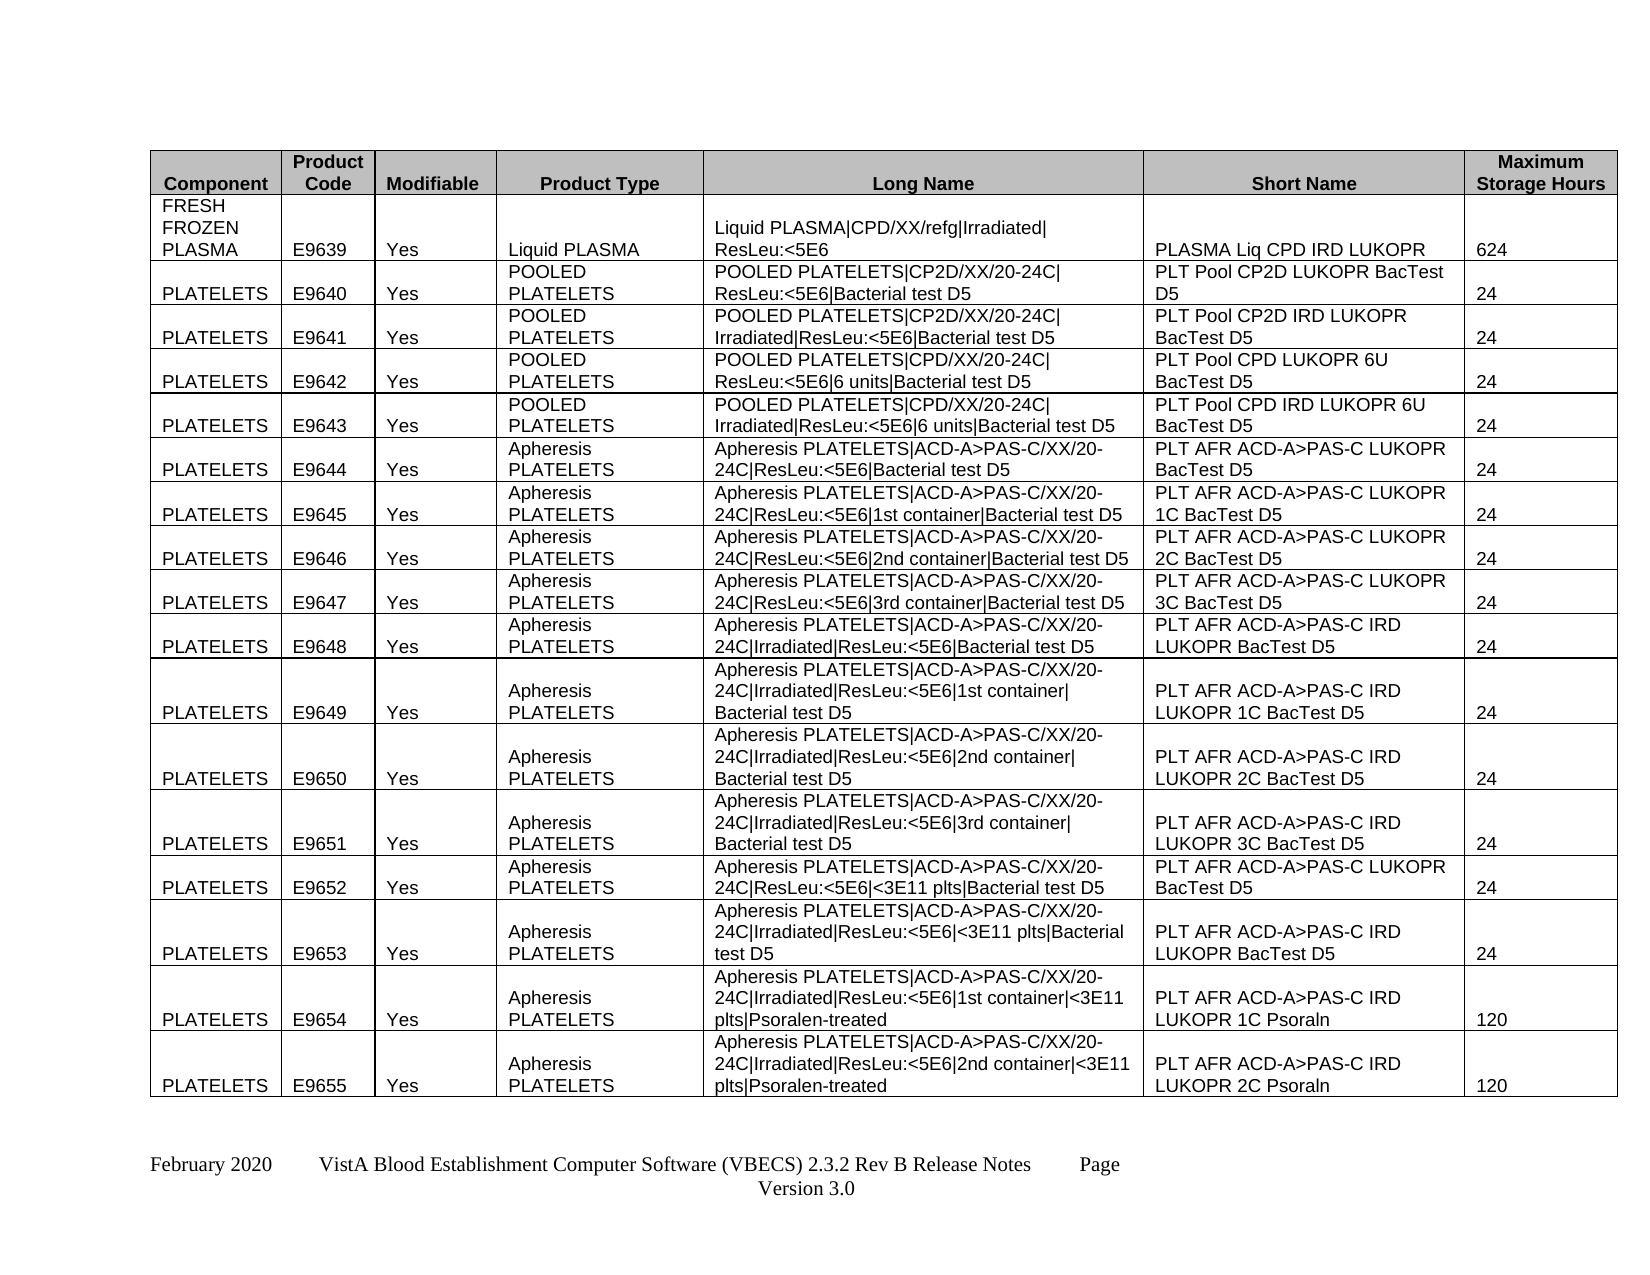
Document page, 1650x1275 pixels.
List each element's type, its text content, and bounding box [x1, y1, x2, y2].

table_header Short Name [1144, 151, 1464, 194]
table_cell PLT AFR ACD-A>PAS-C IRD LUKOPR BacTest D5 [1144, 614, 1464, 657]
table_cell PLATELETS [151, 438, 281, 481]
table_cell E9654 [282, 966, 374, 1030]
table_cell Apheresis PLATELETS [497, 790, 703, 854]
table_cell PLT AFR ACD-A>PAS-C IRD LUKOPR 1C Psoraln [1144, 966, 1464, 1030]
table_cell Apheresis PLATELETS|ACD-A>PAS-C/XX/20-24C|Irradiated|ResLeu:<5E6|Bacterial test D5 [704, 614, 1143, 657]
table_cell Apheresis PLATELETS|ACD-A>PAS-C/XX/20-24C|Irradiated|ResLeu:<5E6|1st container|<3E11 plts|Psoralen-treated [704, 966, 1143, 1030]
table_cell PLT AFR ACD-A>PAS-C LUKOPR BacTest D5 [1144, 856, 1464, 899]
table_cell PLT AFR ACD-A>PAS-C IRD LUKOPR 2C Psoraln [1144, 1031, 1464, 1096]
table_cell Apheresis PLATELETS|ACD-A>PAS-C/XX/20-24C|Irradiated|ResLeu:<5E6|3rd container|Bacterial test D5 [704, 790, 1143, 854]
table_cell Apheresis PLATELETS|ACD-A>PAS-C/XX/20-24C|ResLeu:<5E6|1st container|Bacterial test D5 [704, 482, 1143, 525]
table_cell Yes [376, 790, 496, 854]
table_cell E9648 [282, 614, 374, 657]
table_header Modifiable [376, 151, 496, 194]
table_cell PLT AFR ACD-A>PAS-C IRD LUKOPR 3C BacTest D5 [1144, 790, 1464, 854]
table_cell Apheresis PLATELETS|ACD-A>PAS-C/XX/20-24C|ResLeu:<5E6|3rd container|Bacterial test D5 [704, 570, 1143, 613]
table_cell 24 [1465, 614, 1617, 657]
table_cell 120 [1465, 966, 1617, 1030]
table_header Product Code [282, 151, 374, 194]
table_cell Yes [376, 614, 496, 657]
table_cell PLATELETS [151, 724, 281, 789]
table_cell Apheresis PLATELETS [497, 856, 703, 899]
table_cell E9649 [282, 659, 374, 723]
table_cell PLATELETS [151, 349, 281, 392]
table_cell Apheresis PLATELETS|ACD-A>PAS-C/XX/20-24C|ResLeu:<5E6|2nd container|Bacterial test D5 [704, 526, 1143, 569]
table_cell Yes [376, 305, 496, 348]
table_cell Yes [376, 1031, 496, 1096]
table_cell E9644 [282, 438, 374, 481]
table_cell PLATELETS [151, 966, 281, 1030]
table_cell E9639 [282, 195, 374, 260]
table_cell 624 [1465, 195, 1617, 260]
table_cell PLATELETS [151, 1031, 281, 1096]
table_cell E9655 [282, 1031, 374, 1096]
table_cell Liquid PLASMA|CPD/XX/refg|Irradiated|ResLeu:<5E6 [704, 195, 1143, 260]
table_cell 24 [1465, 305, 1617, 348]
table_cell Apheresis PLATELETS|ACD-A>PAS-C/XX/20-24C|Irradiated|ResLeu:<5E6|2nd container|<3E11 plts|Psoralen-treated [704, 1031, 1143, 1096]
table_cell Yes [376, 659, 496, 723]
table_cell E9651 [282, 790, 374, 854]
table_cell PLATELETS [151, 526, 281, 569]
table_cell Apheresis PLATELETS|ACD-A>PAS-C/XX/20-24C|Irradiated|ResLeu:<5E6|2nd container|Bacterial test D5 [704, 724, 1143, 789]
table_cell E9640 [282, 261, 374, 304]
table_cell Apheresis PLATELETS [497, 1031, 703, 1096]
table_cell POOLED PLATELETS|CPD/XX/20-24C|ResLeu:<5E6|6 units|Bacterial test D5 [704, 349, 1143, 392]
table_header Component [151, 151, 281, 194]
table_cell PLT Pool CPD LUKOPR 6U BacTest D5 [1144, 349, 1464, 392]
table_cell E9645 [282, 482, 374, 525]
table_cell 24 [1465, 349, 1617, 392]
table_cell E9643 [282, 394, 374, 437]
table_cell E9652 [282, 856, 374, 899]
table_cell POOLED PLATELETS|CPD/XX/20-24C|Irradiated|ResLeu:<5E6|6 units|Bacterial test D5 [704, 394, 1143, 437]
table_cell Apheresis PLATELETS [497, 438, 703, 481]
table_cell E9642 [282, 349, 374, 392]
table_cell FRESH FROZEN PLASMA [151, 195, 281, 260]
table_cell 24 [1465, 724, 1617, 789]
table_cell POOLED PLATELETS [497, 305, 703, 348]
table_cell PLATELETS [151, 394, 281, 437]
table_cell Liquid PLASMA [497, 195, 703, 260]
table_cell Yes [376, 570, 496, 613]
table_cell E9646 [282, 526, 374, 569]
table_cell POOLED PLATELETS [497, 394, 703, 437]
table_cell PLATELETS [151, 900, 281, 964]
table_cell 24 [1465, 526, 1617, 569]
table_cell PLT AFR ACD-A>PAS-C LUKOPR 3C BacTest D5 [1144, 570, 1464, 613]
table_cell PLATELETS [151, 570, 281, 613]
table_header Product Type [497, 151, 703, 194]
table_cell 24 [1465, 261, 1617, 304]
table_cell Yes [376, 482, 496, 525]
table_cell PLATELETS [151, 614, 281, 657]
table_cell PLATELETS [151, 659, 281, 723]
table_cell Apheresis PLATELETS|ACD-A>PAS-C/XX/20-24C|ResLeu:<5E6|Bacterial test D5 [704, 438, 1143, 481]
table_cell Yes [376, 724, 496, 789]
table_cell Yes [376, 349, 496, 392]
table_cell PLT AFR ACD-A>PAS-C LUKOPR 1C BacTest D5 [1144, 482, 1464, 525]
table_cell 24 [1465, 790, 1617, 854]
table_cell Yes [376, 438, 496, 481]
table_cell Apheresis PLATELETS [497, 724, 703, 789]
table_cell 24 [1465, 659, 1617, 723]
table_cell Apheresis PLATELETS|ACD-A>PAS-C/XX/20-24C|Irradiated|ResLeu:<5E6|1st container|Bacterial test D5 [704, 659, 1143, 723]
table_cell 24 [1465, 856, 1617, 899]
table_cell Yes [376, 261, 496, 304]
table_cell E9647 [282, 570, 374, 613]
table_cell 24 [1465, 570, 1617, 613]
table_cell PLT AFR ACD-A>PAS-C LUKOPR BacTest D5 [1144, 438, 1464, 481]
table_cell PLT AFR ACD-A>PAS-C LUKOPR 2C BacTest D5 [1144, 526, 1464, 569]
table_cell PLT AFR ACD-A>PAS-C IRD LUKOPR 2C BacTest D5 [1144, 724, 1464, 789]
table_cell E9653 [282, 900, 374, 964]
table_cell Apheresis PLATELETS|ACD-A>PAS-C/XX/20-24C|Irradiated|ResLeu:<5E6|<3E11 plts|Bacterial test D5 [704, 900, 1143, 964]
table_cell Apheresis PLATELETS [497, 482, 703, 525]
table_cell Yes [376, 900, 496, 964]
table_cell Apheresis PLATELETS [497, 900, 703, 964]
table_cell POOLED PLATELETS|CP2D/XX/20-24C|ResLeu:<5E6|Bacterial test D5 [704, 261, 1143, 304]
table_cell 24 [1465, 482, 1617, 525]
table_cell Yes [376, 856, 496, 899]
table_cell Apheresis PLATELETS [497, 526, 703, 569]
table_cell PLATELETS [151, 261, 281, 304]
table_cell PLT AFR ACD-A>PAS-C IRD LUKOPR BacTest D5 [1144, 900, 1464, 964]
table_cell PLATELETS [151, 856, 281, 899]
table_cell Apheresis PLATELETS [497, 966, 703, 1030]
table_cell PLT AFR ACD-A>PAS-C IRD LUKOPR 1C BacTest D5 [1144, 659, 1464, 723]
table_cell POOLED PLATELETS [497, 261, 703, 304]
table_cell POOLED PLATELETS|CP2D/XX/20-24C|Irradiated|ResLeu:<5E6|Bacterial test D5 [704, 305, 1143, 348]
table_cell PLT Pool CPD IRD LUKOPR 6U BacTest D5 [1144, 394, 1464, 437]
table_cell PLATELETS [151, 305, 281, 348]
table_cell 24 [1465, 900, 1617, 964]
table_header Long Name [704, 151, 1143, 194]
table_cell Yes [376, 394, 496, 437]
table_cell Apheresis PLATELETS [497, 614, 703, 657]
table_cell Yes [376, 195, 496, 260]
table_cell Yes [376, 966, 496, 1030]
table_cell E9650 [282, 724, 374, 789]
table_cell PLATELETS [151, 790, 281, 854]
table_cell 120 [1465, 1031, 1617, 1096]
table_cell PLASMA Liq CPD IRD LUKOPR [1144, 195, 1464, 260]
table_cell Apheresis PLATELETS|ACD-A>PAS-C/XX/20-24C|ResLeu:<5E6|<3E11 plts|Bacterial test D5 [704, 856, 1143, 899]
table_cell E9641 [282, 305, 374, 348]
table_header Maximum Storage Hours [1465, 151, 1617, 194]
table_cell PLATELETS [151, 482, 281, 525]
table_cell PLT Pool CP2D LUKOPR BacTest D5 [1144, 261, 1464, 304]
table_cell Apheresis PLATELETS [497, 570, 703, 613]
table_cell Yes [376, 526, 496, 569]
table_cell PLT Pool CP2D IRD LUKOPR BacTest D5 [1144, 305, 1464, 348]
table_cell 24 [1465, 394, 1617, 437]
table_cell 24 [1465, 438, 1617, 481]
table_cell Apheresis PLATELETS [497, 659, 703, 723]
table_cell POOLED PLATELETS [497, 349, 703, 392]
